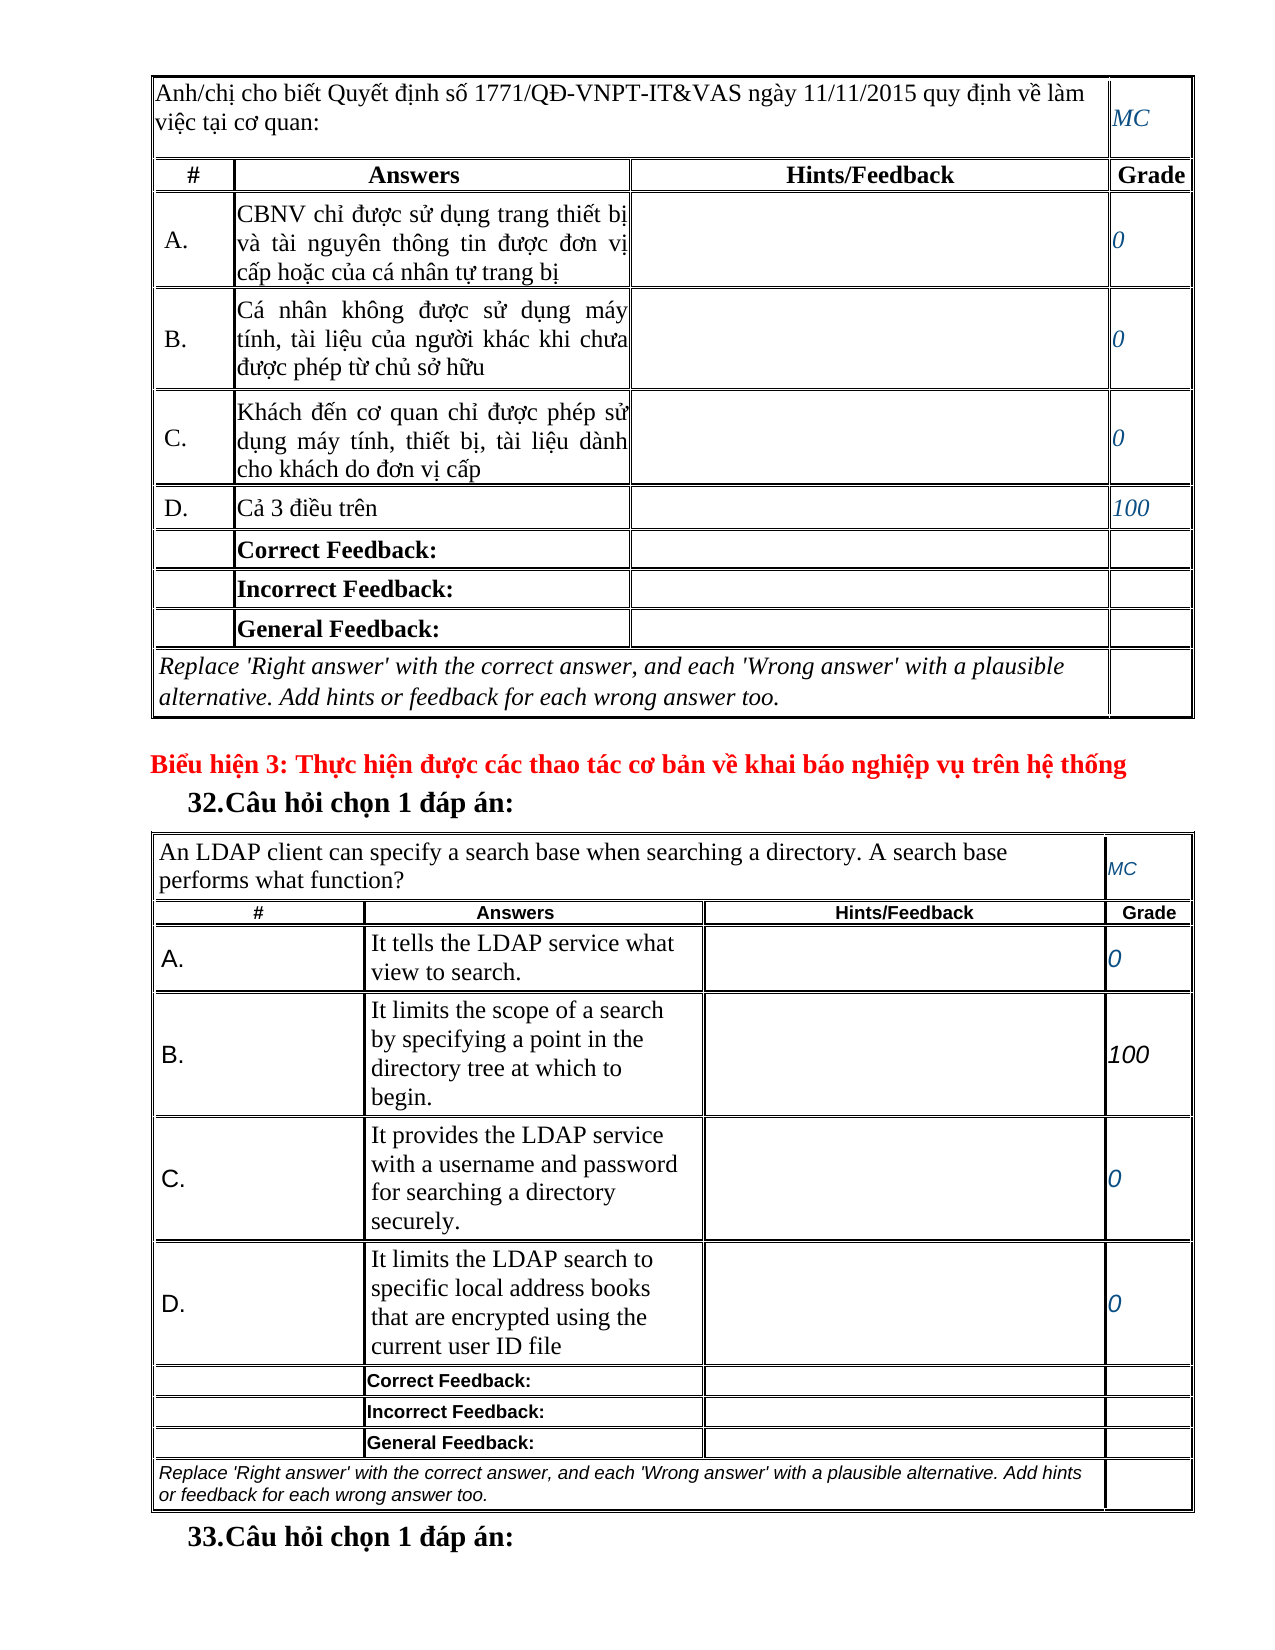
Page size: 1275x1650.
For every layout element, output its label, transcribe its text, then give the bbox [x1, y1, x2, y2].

table_cell [1111, 567, 1192, 607]
list Câu hỏi chọn 1 đáp án: [187, 785, 1191, 819]
table_cell Correct Feedback: [366, 1367, 702, 1395]
table_cell 100 [1107, 990, 1192, 1115]
table_cell It limits the scope of a search by specifying a point in the directory tree at which to begin. [366, 994, 702, 1115]
table_cell 0 [1105, 1115, 1193, 1239]
table_cell [1110, 607, 1193, 646]
table_cell It tells the LDAP service what view to search. [366, 927, 702, 990]
table_cell [706, 1398, 1104, 1426]
table_cell CBNV chỉ được sử dụng trang thiết bị và tài nguyên thông tin được đơn vị cấp hoặc của cá nhân tự trang bị [236, 193, 629, 286]
table_cell General Feedback: [366, 1429, 702, 1457]
table_cell [154, 388, 233, 483]
table_cell [154, 923, 363, 990]
table_cell Cá nhân không được sử dụng máy tính, tài liệu của người khác khi chưa được phép từ chủ sở hữu [236, 289, 629, 387]
table_cell [152, 607, 234, 646]
table_cell [706, 994, 1104, 1115]
table_cell Replace 'Right answer' with the correct answer, and each 'Wrong answer' with a plausible alternative. Add hints or feedback for each wrong answer too. [154, 646, 1109, 716]
table_cell Incorrect Feedback: [236, 571, 629, 607]
table_cell [1105, 1395, 1193, 1426]
table_cell [706, 1367, 1104, 1395]
table_cell 100 [1111, 483, 1192, 528]
table_cell Grade [1107, 899, 1192, 923]
table_cell [706, 927, 1104, 990]
table_cell [154, 1239, 363, 1364]
table_cell 0 [1110, 286, 1193, 387]
table_cell # [152, 157, 234, 190]
table_header Anh/chị cho biết Quyết định số 1771/QĐ-VNPT-IT&VAS ngày 11/11/2015 quy định về làm việc tại cơ quan: [154, 78, 1109, 157]
table_cell [152, 1426, 364, 1457]
table_header An LDAP client can specify a search base when searching a directory. A search base performs what function? [154, 833, 1105, 898]
table_cell [632, 391, 1108, 483]
table_cell [152, 1115, 364, 1239]
table_cell 0 [1111, 388, 1192, 483]
table_cell [706, 1243, 1104, 1364]
table_cell It provides the LDAP service with a username and password for searching a directory securely. [366, 1118, 702, 1239]
list Câu hỏi chọn 1 đáp án: [187, 1519, 1191, 1552]
table_cell [152, 1364, 364, 1395]
table_cell Hints/Feedback [706, 902, 1104, 923]
table_cell [706, 1118, 1104, 1239]
table_cell [632, 571, 1108, 607]
table_cell Grade [1110, 157, 1193, 190]
table_cell [1105, 1426, 1193, 1457]
table_cell # [154, 899, 363, 923]
table_cell Cả 3 điều trên [236, 487, 629, 528]
table_cell 0 [1110, 190, 1193, 286]
table_cell Answers [236, 160, 629, 190]
table_cell [632, 193, 1108, 286]
table_cell [632, 289, 1108, 387]
table_cell 0 [1107, 923, 1192, 990]
table_cell [632, 531, 1108, 567]
table_cell [1110, 528, 1193, 567]
table_cell [1105, 1457, 1193, 1509]
table_cell [154, 483, 233, 528]
table_cell [1110, 646, 1192, 716]
table_cell Incorrect Feedback: [366, 1398, 702, 1426]
table_cell [154, 567, 233, 607]
table_cell [152, 286, 234, 387]
table_cell It limits the LDAP search to specific local address books that are encrypted using the current user ID file [366, 1243, 702, 1364]
table_cell 0 [1107, 1239, 1192, 1364]
table_cell [632, 610, 1108, 646]
table_cell Hints/Feedback [632, 160, 1108, 190]
table_cell Answers [366, 902, 702, 923]
table_cell [706, 1429, 1104, 1457]
table_cell [632, 487, 1108, 528]
table_cell Replace 'Right answer' with the correct answer, and each 'Wrong answer' with a plausible alternative. Add hints or feedback for each wrong answer too. [152, 1457, 1105, 1509]
table_cell [152, 528, 234, 567]
table_cell [1105, 1364, 1193, 1395]
table_cell Khách đến cơ quan chỉ được phép sử dụng máy tính, thiết bị, tài liệu dành cho khách do đơn vị cấp [236, 391, 629, 483]
table_cell General Feedback: [236, 610, 629, 646]
text Biểu hiện 3: Thực hiện được các thao tác cơ bản về khai báo nghiệp vụ trên hệ thống [150, 748, 1191, 779]
table_cell [154, 990, 363, 1115]
table_cell [152, 1395, 364, 1426]
table_header MC [1105, 835, 1191, 898]
table_cell Correct Feedback: [236, 531, 629, 567]
table_header MC [1110, 78, 1191, 157]
table_cell [152, 190, 234, 286]
